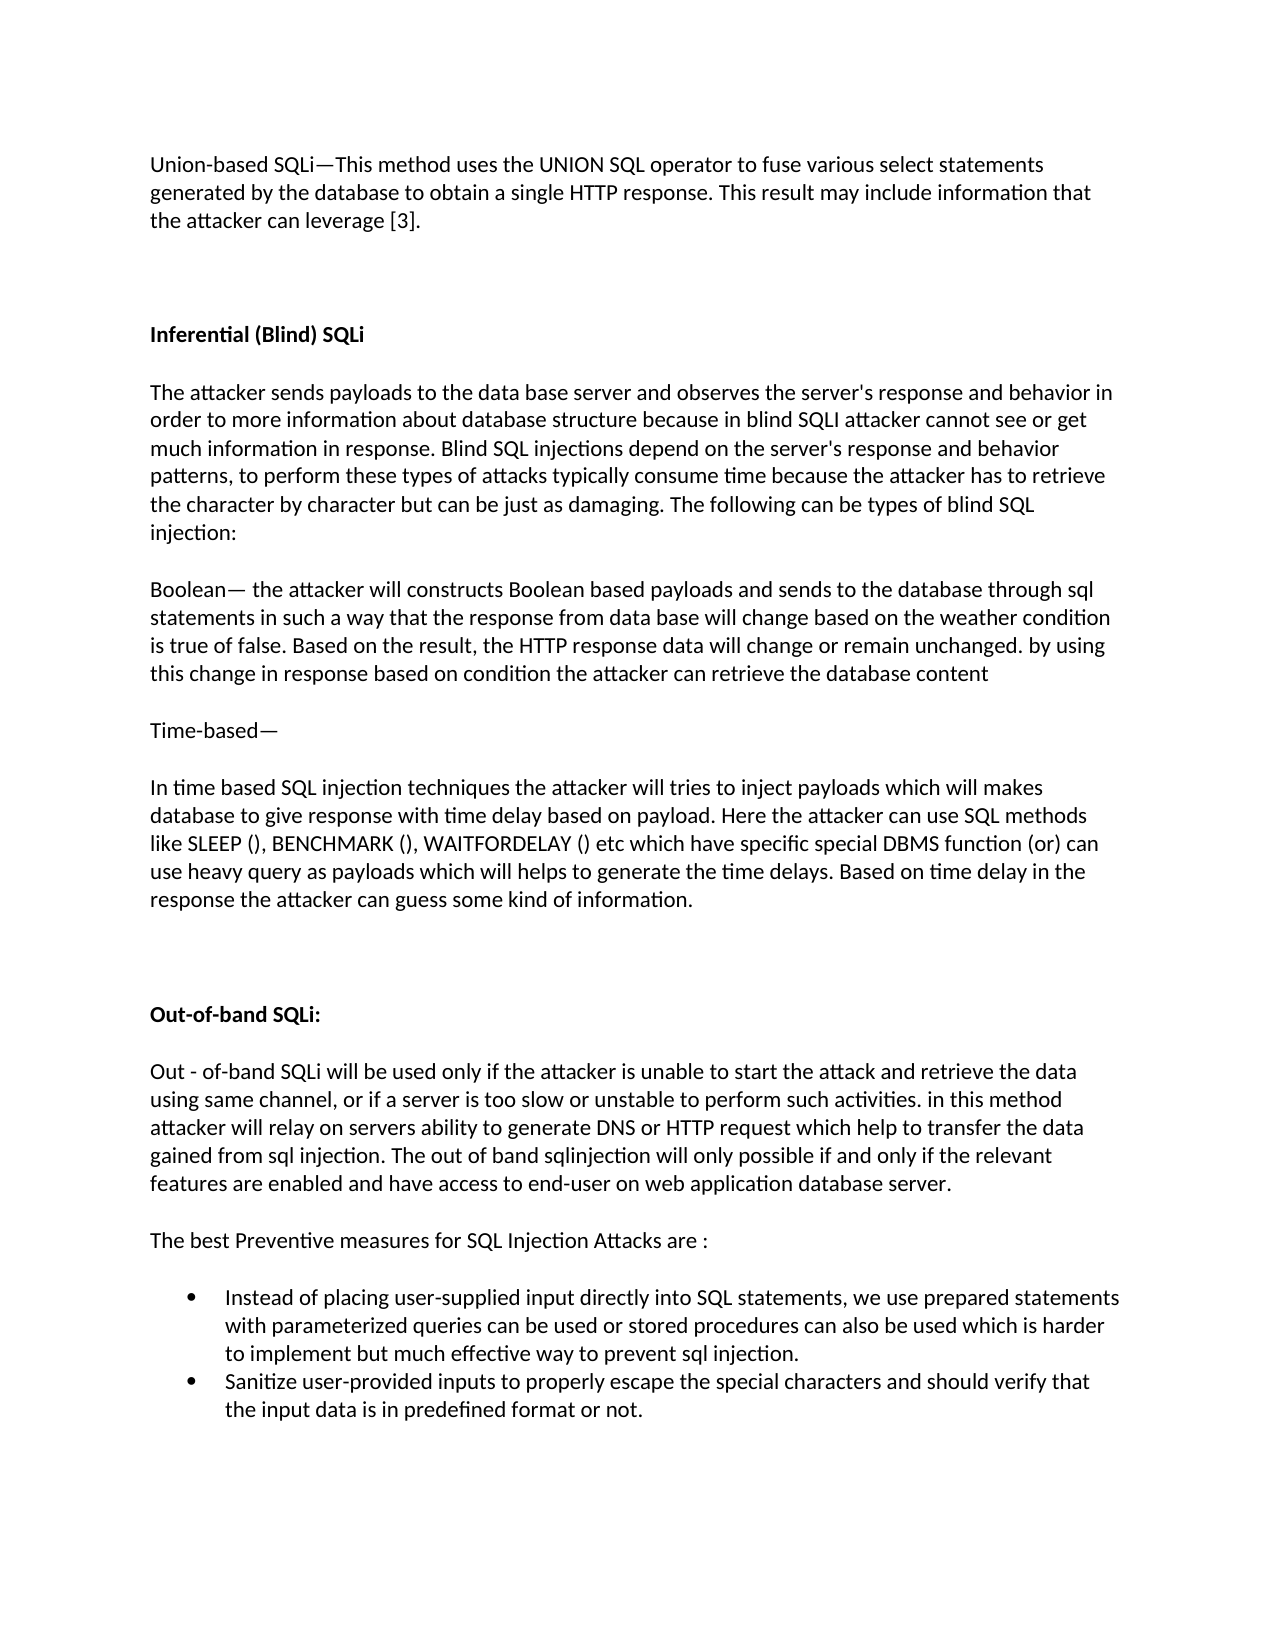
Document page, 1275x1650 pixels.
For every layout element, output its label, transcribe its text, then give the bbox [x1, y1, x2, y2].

list Instead of placing user-supplied input directly into SQL statements, we use prepared statements with parameterized queries can be used or stored procedures can also be used which is harder to implement but much effective way to prevent sql injection. [187, 1283, 1125, 1367]
text Out - of-band SQLi will be used only if the attacker is unable to start the attack and retrieve the data using same channel, or if a server is too slow or unstable to perform such activities. in this method attacker will relay on servers ability to generate DNS or HTTP request which help to transfer the data gained from sql injection. The out of band sqlinjection will only possible if and only if the relevant features are enabled and have access to end-user on web application database server. [150, 1057, 1125, 1197]
list Sanitize user-provided inputs to properly escape the special characters and should verify that the input data is in predefined format or not. [187, 1367, 1125, 1423]
text Time-based— [150, 716, 1125, 744]
text Union-based SQLi—This method uses the UNION SQL operator to fuse various select statements generated by the database to obtain a single HTTP response. This result may include information that the attacker can leverage [3]. [150, 150, 1125, 234]
text In time based SQL injection techniques the attacker will tries to inject payloads which will makes database to give response with time delay based on payload. Here the attacker can use SQL methods like SLEEP (), BENCHMARK (), WAITFORDELAY () etc which have specific special DBMS function (or) can use heavy query as payloads which will helps to generate the time delays. Based on time delay in the response the attacker can guess some kind of information. [150, 773, 1125, 913]
text Out-of-band SQLi: [150, 1000, 1125, 1028]
text Boolean— the attacker will constructs Boolean based payloads and sends to the database through sql statements in such a way that the response from data base will change based on the weather condition is true of false. Based on the result, the HTTP response data will change or remain unchanged. by using this change in response based on condition the attacker can retrieve the database content [150, 575, 1125, 687]
text The best Preventive measures for SQL Injection Attacks are : [150, 1226, 1125, 1254]
text The attacker sends payloads to the data base server and observes the server's response and behavior in order to more information about database structure because in blind SQLI attacker cannot see or get much information in response. Blind SQL injections depend on the server's response and behavior patterns, to perform these types of attacks typically consume time because the attacker has to retrieve the character by character but can be just as damaging. The following can be types of blind SQL injection: [150, 378, 1125, 546]
text Inferential (Blind) SQLi [150, 320, 1125, 348]
